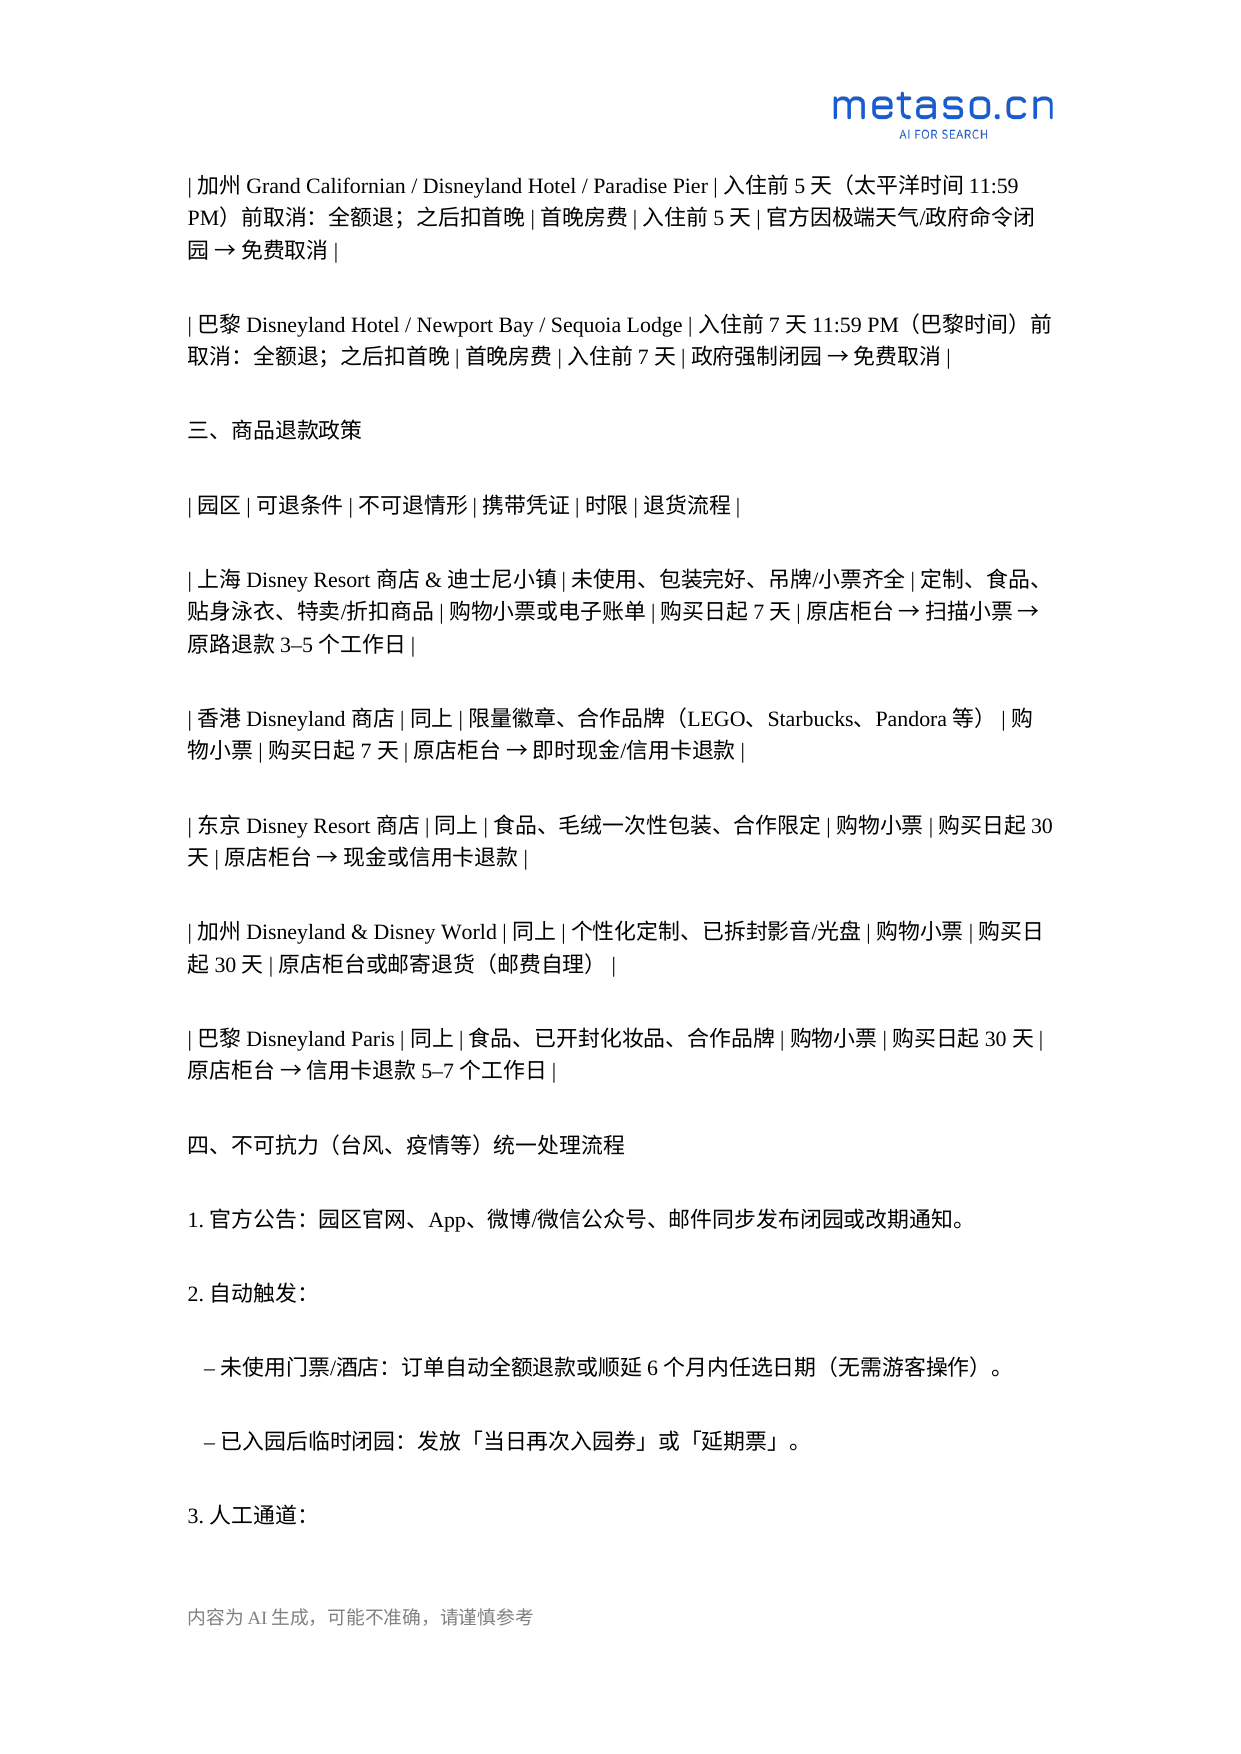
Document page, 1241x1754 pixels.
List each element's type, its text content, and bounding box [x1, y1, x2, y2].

text | 上海 Disney Resort 商店 & 迪士尼小镇 | 未使用、包装完好、吊牌/小票齐全 | 定制、食品、贴身泳衣、特卖/折扣商品 | 购物小票或电子账单 | 购买日起 7 天 | 原店柜台 → 扫描小票 → 原路退款 3–5 个工作日 | [187, 561, 1053, 659]
text | 巴黎 Disneyland Paris | 同上 | 食品、已开封化妆品、合作品牌 | 购物小票 | 购买日起 30 天 | 原店柜台 → 信用卡退款 5–7 个工作日 | [187, 1021, 1053, 1086]
text | 园区 | 可退条件 | 不可退情形 | 携带凭证 | 时限 | 退货流程 | [187, 487, 1053, 520]
text | 巴黎 Disneyland Hotel / Newport Bay / Sequoia Lodge | 入住前 7 天 11:59 PM（巴黎时间）前取消：全额退；之后扣首晚 | 首晚房费 | 入住前 7 天 | 政府强制闭园 → 免费取消 | [187, 306, 1053, 371]
text | 加州 Disneyland & Disney World | 同上 | 个性化定制、已拆封影音/光盘 | 购物小票 | 购买日起 30 天 | 原店柜台或邮寄退货（邮费自理） | [187, 914, 1053, 979]
picture [833, 88, 1053, 142]
text 三、商品退款政策 [187, 413, 1053, 446]
text – 已入园后临时闭园：发放「当日再次入园券」或「延期票」。 [187, 1424, 1053, 1456]
text 四、不可抗力（台风、疫情等）统一处理流程 [187, 1127, 1053, 1160]
text | 加州 Grand Californian / Disneyland Hotel / Paradise Pier | 入住前 5 天（太平洋时间 11:59 PM）前取消：全额退；之后扣首晚 | 首晚房费 | 入住前 5 天 | 官方因极端天气/政府命令闭园 → 免费取消 | [187, 167, 1053, 265]
text – 未使用门票/酒店：订单自动全额退款或顺延 6 个月内任选日期（无需游客操作）。 [187, 1350, 1053, 1382]
text | 香港 Disneyland 商店 | 同上 | 限量徽章、合作品牌（LEGO、Starbucks、Pandora 等） | 购物小票 | 购买日起 7 天 | 原店柜台 → 即时现金/信用卡退款 | [187, 701, 1053, 766]
text 3. 人工通道： [187, 1498, 1053, 1531]
text 1. 官方公告：园区官网、App、微博/微信公众号、邮件同步发布闭园或改期通知。 [187, 1201, 1053, 1234]
text 2. 自动触发： [187, 1276, 1053, 1308]
text | 东京 Disney Resort 商店 | 同上 | 食品、毛绒一次性包装、合作限定 | 购物小票 | 购买日起 30 天 | 原店柜台 → 现金或信用卡退款 | [187, 807, 1053, 872]
